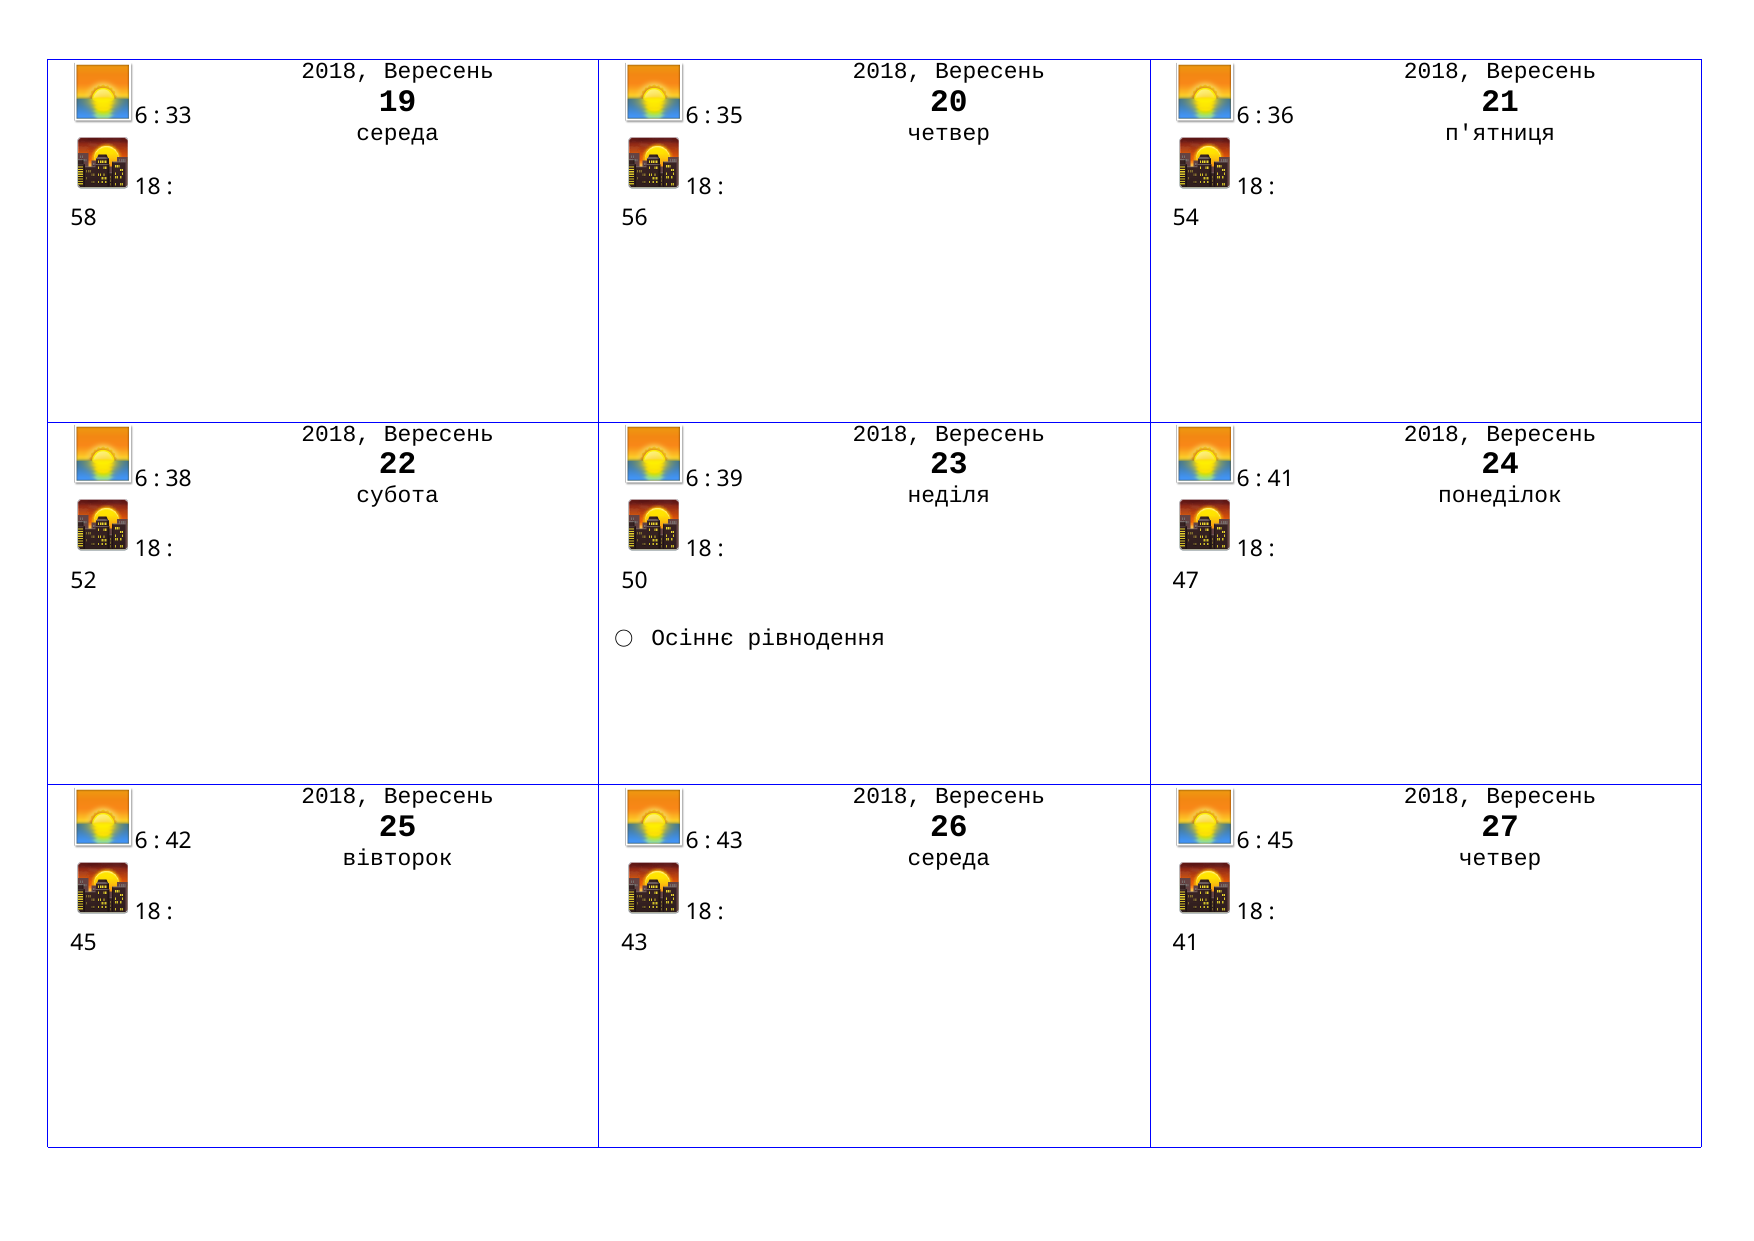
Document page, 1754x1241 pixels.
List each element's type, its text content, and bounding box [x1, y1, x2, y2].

table_header [599, 60, 1150, 421]
picture [70, 492, 135, 557]
table_cell [599, 785, 1150, 1146]
picture [70, 422, 135, 486]
picture [1172, 422, 1237, 486]
picture [70, 784, 135, 849]
table_header [48, 60, 598, 421]
picture [1172, 492, 1237, 557]
picture [621, 130, 686, 195]
picture [70, 59, 135, 124]
picture [621, 492, 686, 557]
table_cell [1151, 785, 1701, 1146]
picture [1172, 130, 1237, 195]
picture [1172, 855, 1237, 920]
table_cell [1151, 423, 1701, 784]
picture [1172, 784, 1237, 849]
table_cell ◯ Осіннє рівнодення [599, 423, 1150, 784]
picture [1172, 59, 1237, 124]
picture [621, 784, 686, 849]
picture [70, 130, 135, 195]
table_cell [48, 423, 598, 784]
picture [621, 422, 686, 486]
picture [621, 59, 686, 124]
picture [621, 855, 686, 920]
picture [70, 855, 135, 920]
table_cell [48, 785, 598, 1146]
table_header [1151, 60, 1701, 421]
